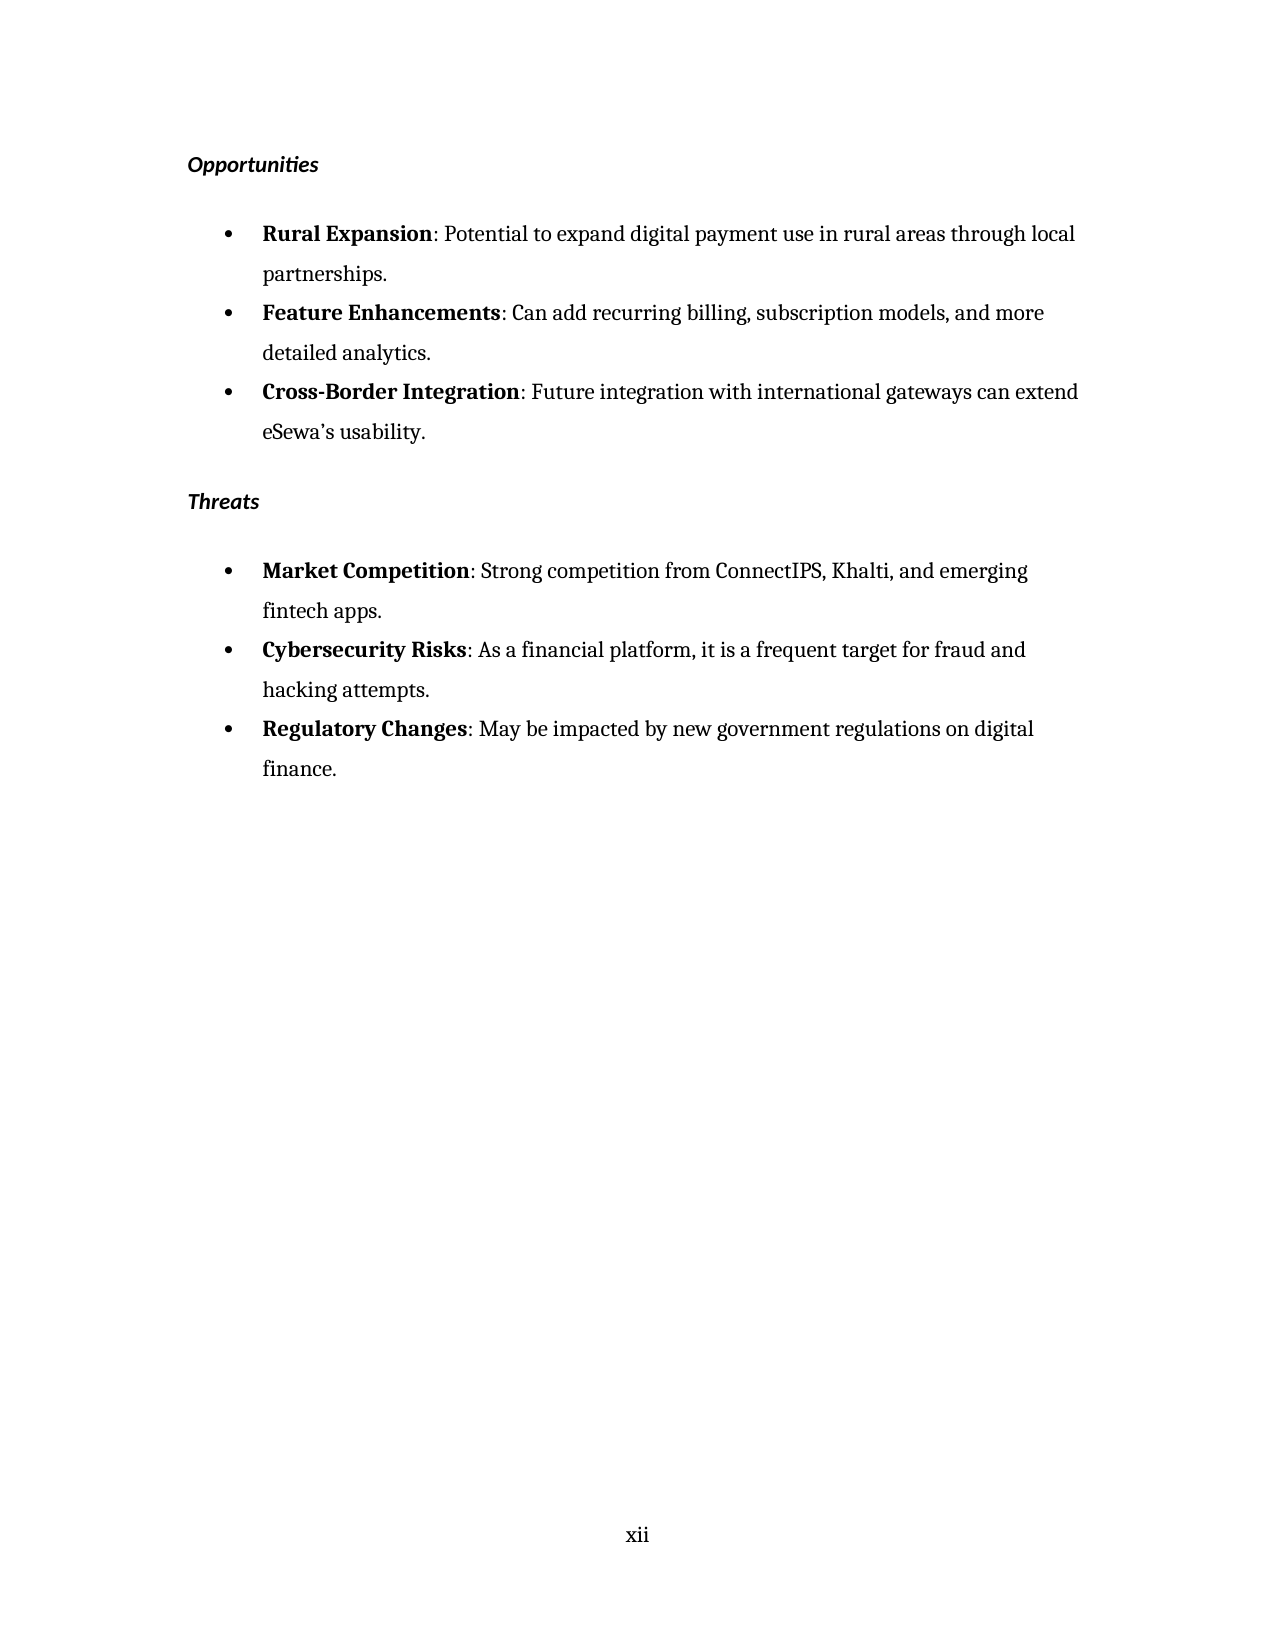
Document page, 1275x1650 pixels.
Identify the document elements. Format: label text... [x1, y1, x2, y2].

subtitle Threats [187, 487, 1087, 515]
list Regulatory Changes: May be impacted by new government regulations on digital finance. [225, 716, 1087, 782]
list Rural Expansion: Potential to expand digital payment use in rural areas through local partnerships. [225, 221, 1087, 287]
list Cross-Border Integration: Future integration with international gateways can extend eSewa’s usability. [225, 379, 1087, 445]
list Feature Enhancements: Can add recurring billing, subscription models, and more detailed analytics. [225, 300, 1087, 366]
list Market Competition: Strong competition from ConnectIPS, Khalti, and emerging fintech apps. [225, 558, 1087, 624]
list Cybersecurity Risks: As a financial platform, it is a frequent target for fraud and hacking attempts. [225, 637, 1087, 703]
subtitle Opportunities [187, 150, 1087, 178]
